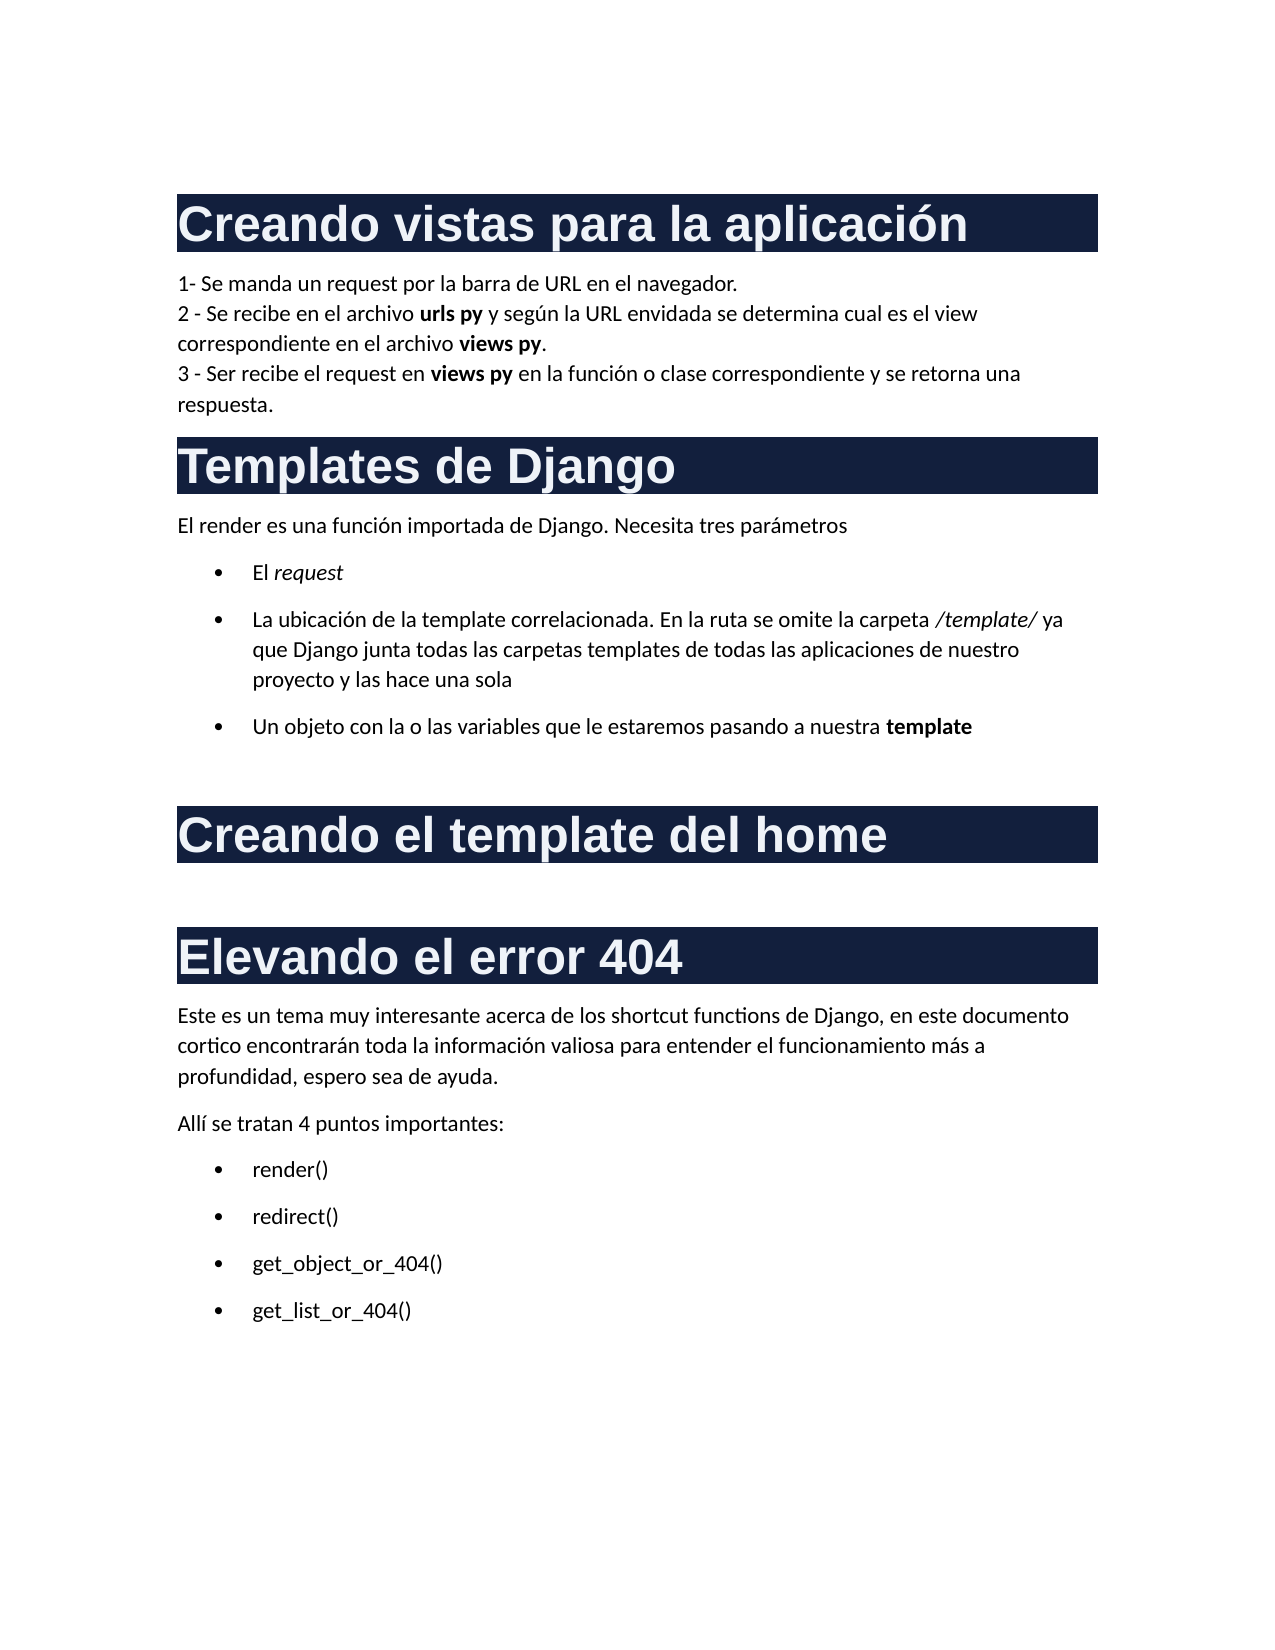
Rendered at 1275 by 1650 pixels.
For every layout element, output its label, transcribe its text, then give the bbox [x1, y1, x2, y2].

list get_object_or_404() [215, 1249, 1098, 1277]
list get_list_or_404() [215, 1296, 1098, 1324]
subtitle Creando vistas para la aplicación [177, 194, 1098, 252]
text Este es un tema muy interesante acerca de los shortcut functions de Django, en este documento cortico encontrarán toda la información valiosa para entender el funcionamiento más a profundidad, espero sea de ayuda. [177, 1001, 1098, 1090]
subtitle Templates de Django [177, 437, 1098, 494]
text 1- Se manda un request por la barra de URL en el navegador. 2 - Se recibe en el archivo urls py y según la URL envidada se determina cual es el view correspondiente en el archivo views py. 3 - Ser recibe el request en views py en la función o clase correspondiente y se retorna una respuesta. [177, 269, 1098, 418]
text Allí se tratan 4 puntos importantes: [177, 1109, 1098, 1137]
list redirect() [215, 1202, 1098, 1230]
list El request [215, 558, 1098, 586]
subtitle Elevando el error 404 [177, 927, 1098, 984]
list render() [215, 1156, 1098, 1183]
subtitle Creando el template del home [177, 806, 1098, 863]
list Un objeto con la o las variables que le estaremos pasando a nuestra template [215, 712, 1098, 740]
list La ubicación de la template correlacionada. En la ruta se omite la carpeta /template/ ya que Django junta todas las carpetas templates de todas las aplicaciones de nuestro proyecto y las hace una sola [215, 605, 1098, 693]
text El render es una función importada de Django. Necesita tres parámetros [177, 511, 1098, 539]
